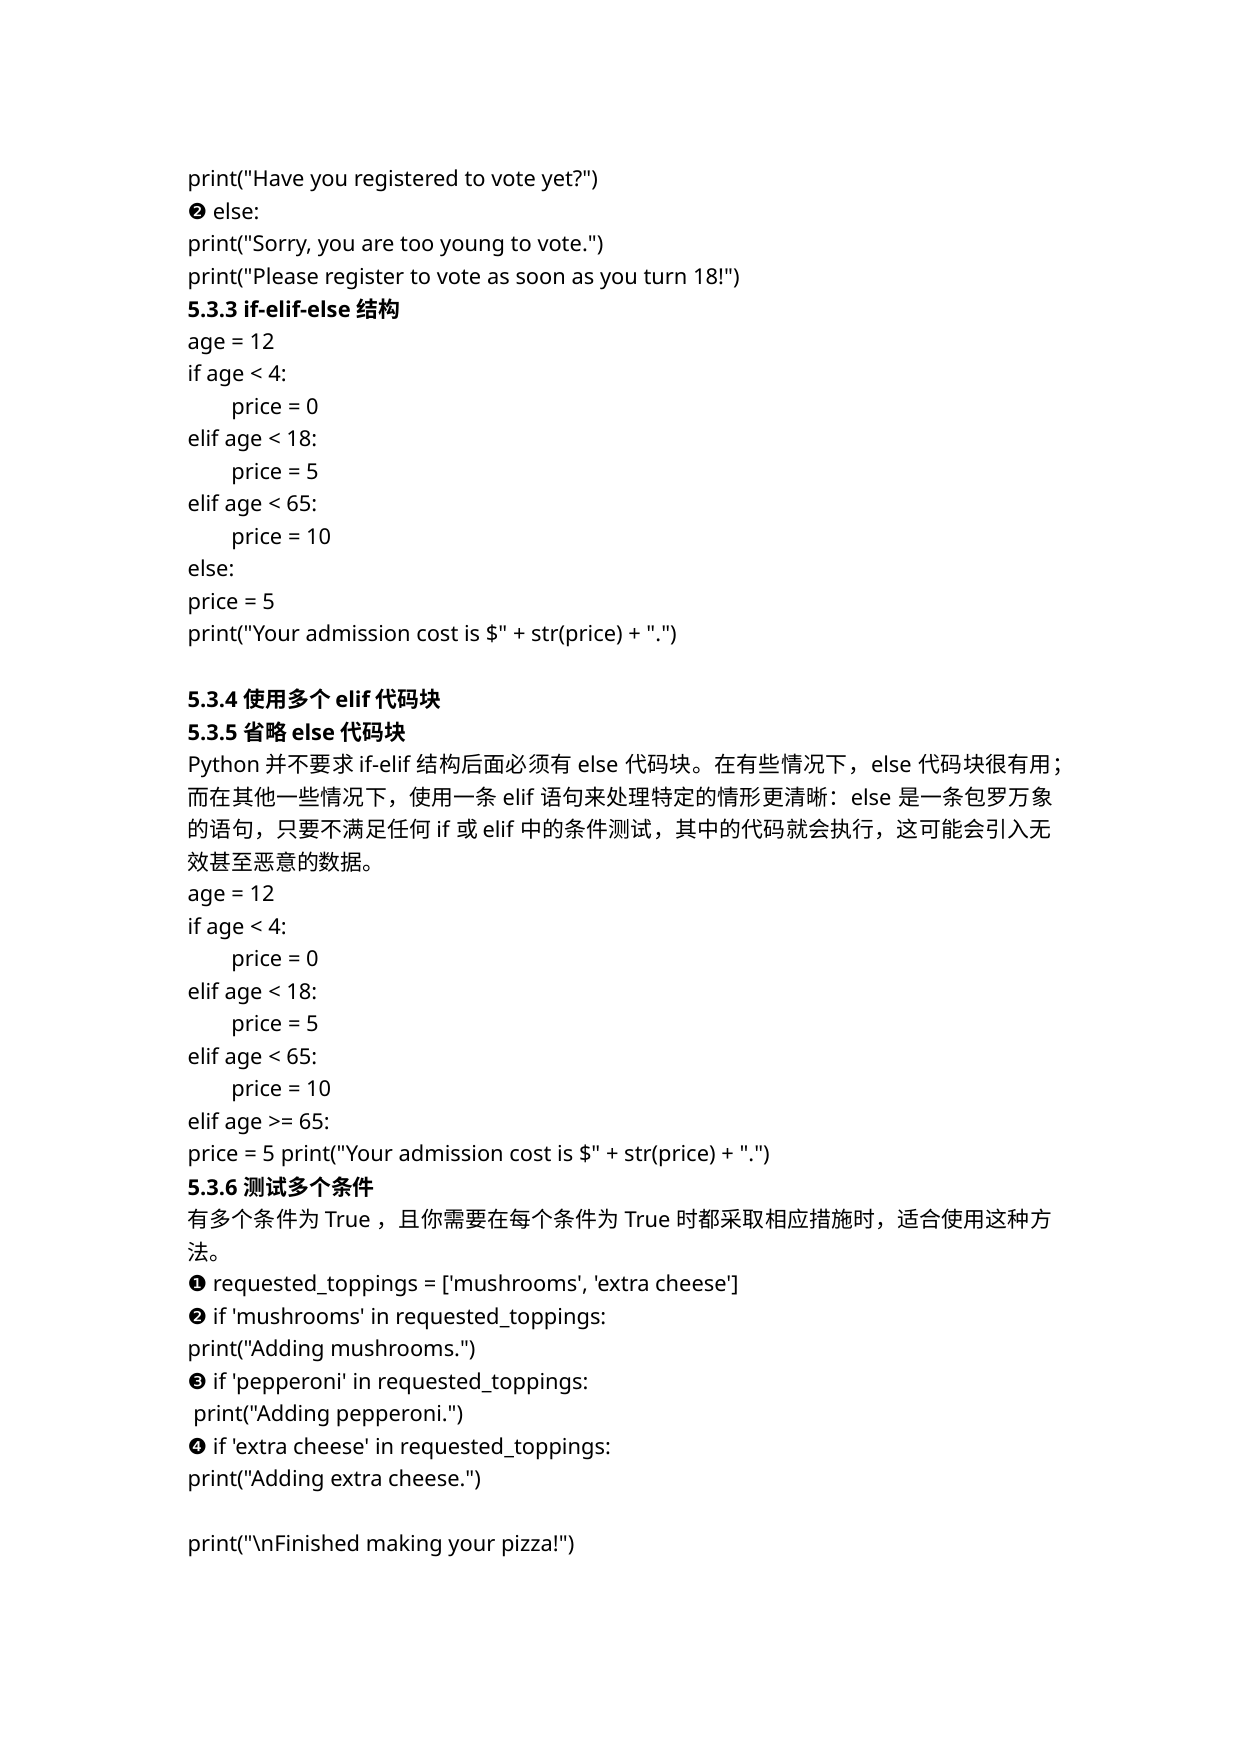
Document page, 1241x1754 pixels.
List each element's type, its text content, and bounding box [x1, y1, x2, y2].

text ❷ else: [187, 194, 1053, 227]
text print("Adding mushrooms.") [187, 1332, 1053, 1364]
text ❹ if 'extra cheese' in requested_toppings: [187, 1429, 1053, 1462]
text price = 0 [187, 942, 1053, 974]
text 5.3.3 if-elif-else 结构 [187, 292, 1053, 324]
text elif age < 18: [187, 974, 1053, 1007]
text price = 5 print("Your admission cost is $" + str(price) + ".") [187, 1137, 1053, 1169]
text elif age < 65: [187, 1039, 1053, 1072]
text if age < 4: [187, 909, 1053, 942]
text price = 5 [187, 454, 1053, 487]
text price = 5 [187, 1007, 1053, 1039]
text print("Your admission cost is $" + str(price) + ".") [187, 617, 1053, 682]
text print("Adding pepperoni.") [187, 1397, 1053, 1429]
text ❸ if 'pepperoni' in requested_toppings: [187, 1364, 1053, 1397]
text if age < 4: [187, 357, 1053, 389]
text price = 10 [187, 1072, 1053, 1104]
text print("\nFinished making your pizza!") [187, 1527, 1053, 1559]
text elif age < 65: [187, 487, 1053, 519]
text 5.3.5 省略else 代码块 [187, 714, 1053, 747]
text price = 5 [187, 584, 1053, 617]
text print("Adding extra cheese.") [187, 1462, 1053, 1494]
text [187, 162, 1053, 194]
text 5.3.6 测试多个条件 [187, 1169, 1053, 1202]
text ❷ if 'mushrooms' in requested_toppings: [187, 1299, 1053, 1332]
text 有多个条件为True ，且你需要在每个条件为True 时都采取相应措施时，适合使用这种方法。 [187, 1202, 1053, 1267]
text age = 12 [187, 324, 1053, 357]
text price = 0 [187, 389, 1053, 422]
text age = 12 [187, 877, 1053, 909]
text Python并不要求if-elif 结构后面必须有else 代码块。在有些情况下，else 代码块很有用；而在其他一些情况下，使用一条elif 语句来处理特定的情形更清晰：else 是一条包罗万象的语句，只要不满足任何if 或elif 中的条件测试，其中的代码就会执行，这可能会引入无效甚至恶意的数据。 [187, 747, 1053, 877]
text elif age >= 65: [187, 1104, 1053, 1137]
text elif age < 18: [187, 422, 1053, 454]
text print("Please register to vote as soon as you turn 18!") [187, 259, 1053, 292]
text else: [187, 552, 1053, 584]
text ❶ requested_toppings = ['mushrooms', 'extra cheese'] [187, 1267, 1053, 1299]
text print("Sorry, you are too young to vote.") [187, 227, 1053, 259]
text 5.3.4 使用多个elif 代码块 [187, 682, 1053, 714]
text price = 10 [187, 519, 1053, 552]
